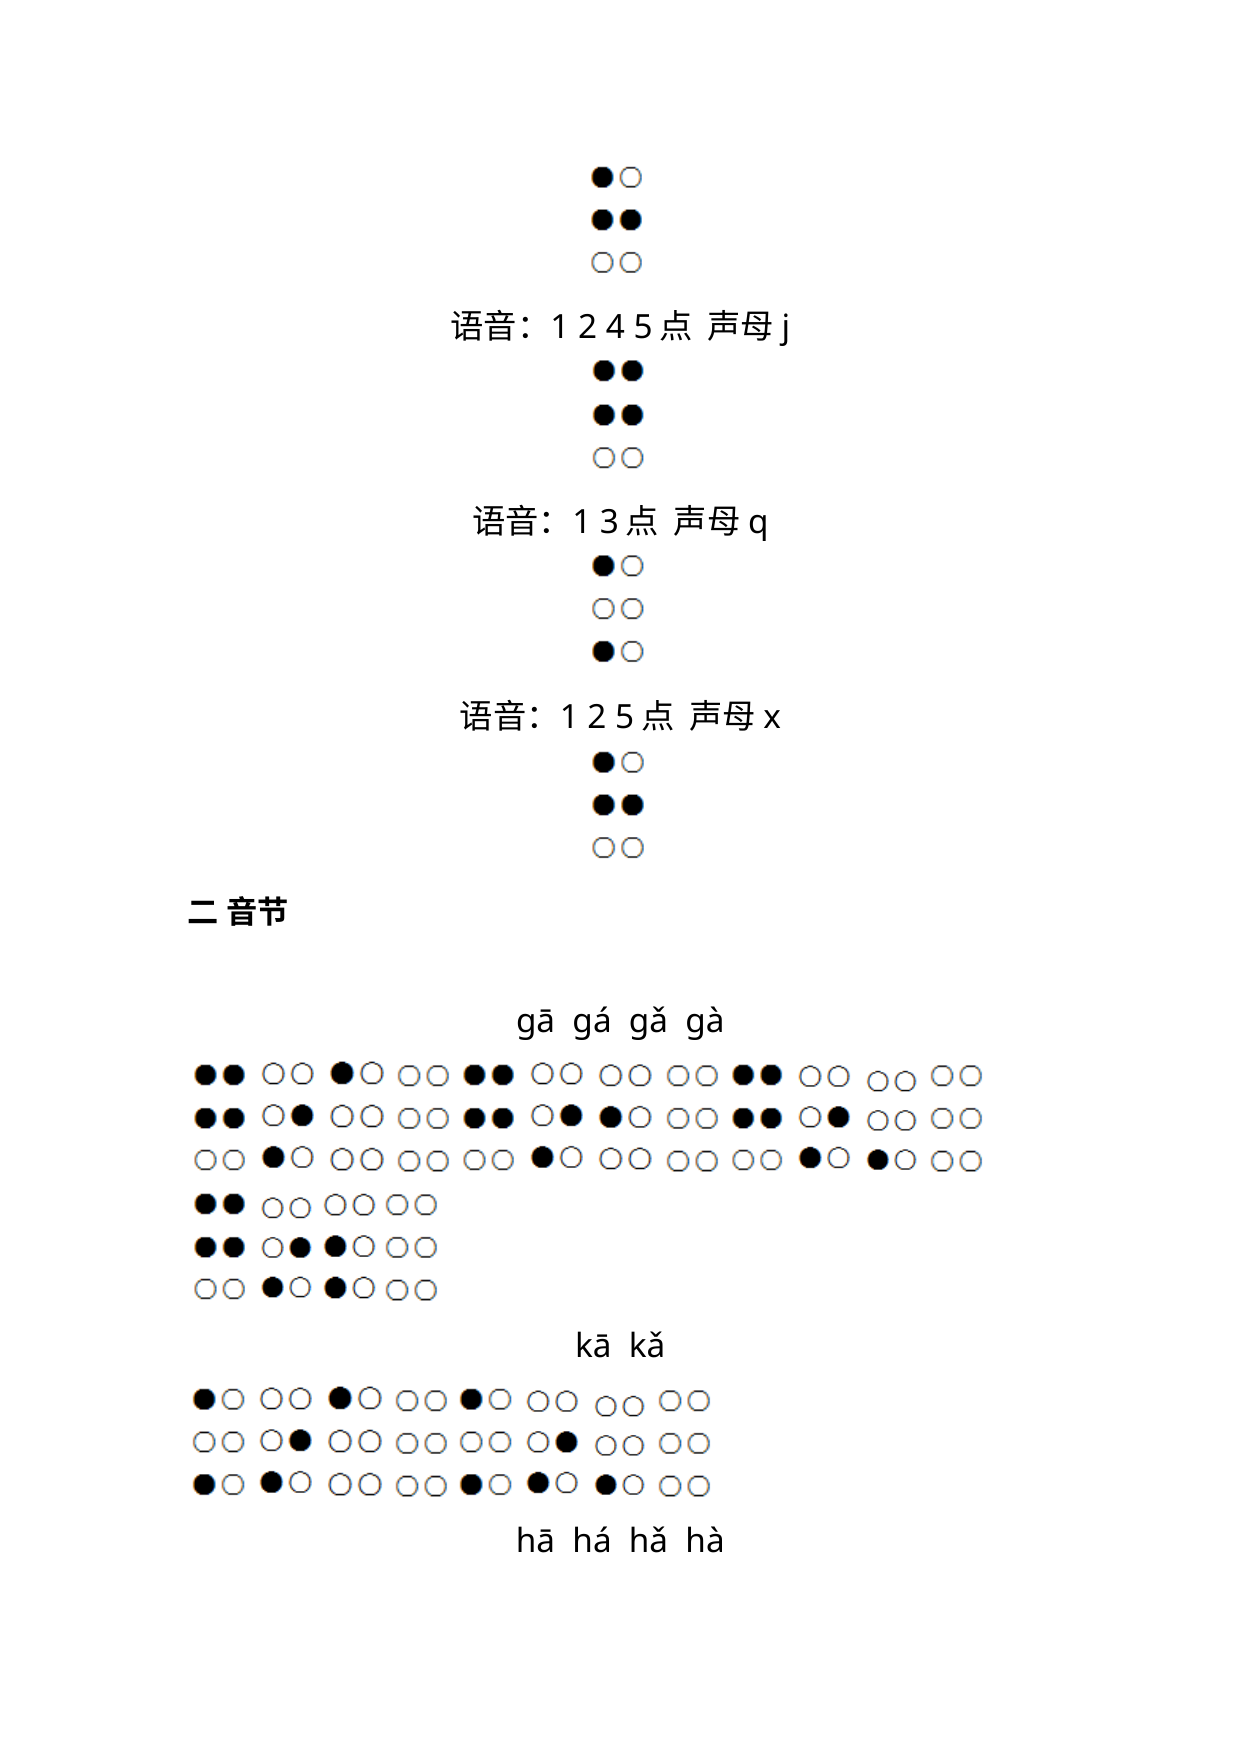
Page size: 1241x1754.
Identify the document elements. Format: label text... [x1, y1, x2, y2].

picture [588, 747, 652, 866]
text hā há hǎ hà [187, 1507, 1053, 1572]
text 语音：1 3点 声母 q [187, 487, 1053, 552]
text 语音：1 2 5点 声母 x [187, 682, 1053, 747]
picture [591, 552, 649, 670]
picture [587, 162, 653, 278]
picture [587, 357, 653, 473]
picture [187, 1187, 445, 1307]
subtitle 二 音节 [187, 877, 1053, 942]
text gā gá gǎ gà [187, 987, 1053, 1052]
picture [187, 1381, 718, 1503]
text 语音：1 2 4 5点 声母 j [187, 292, 1053, 357]
picture [187, 1056, 990, 1178]
text kā kǎ [187, 1312, 1053, 1377]
